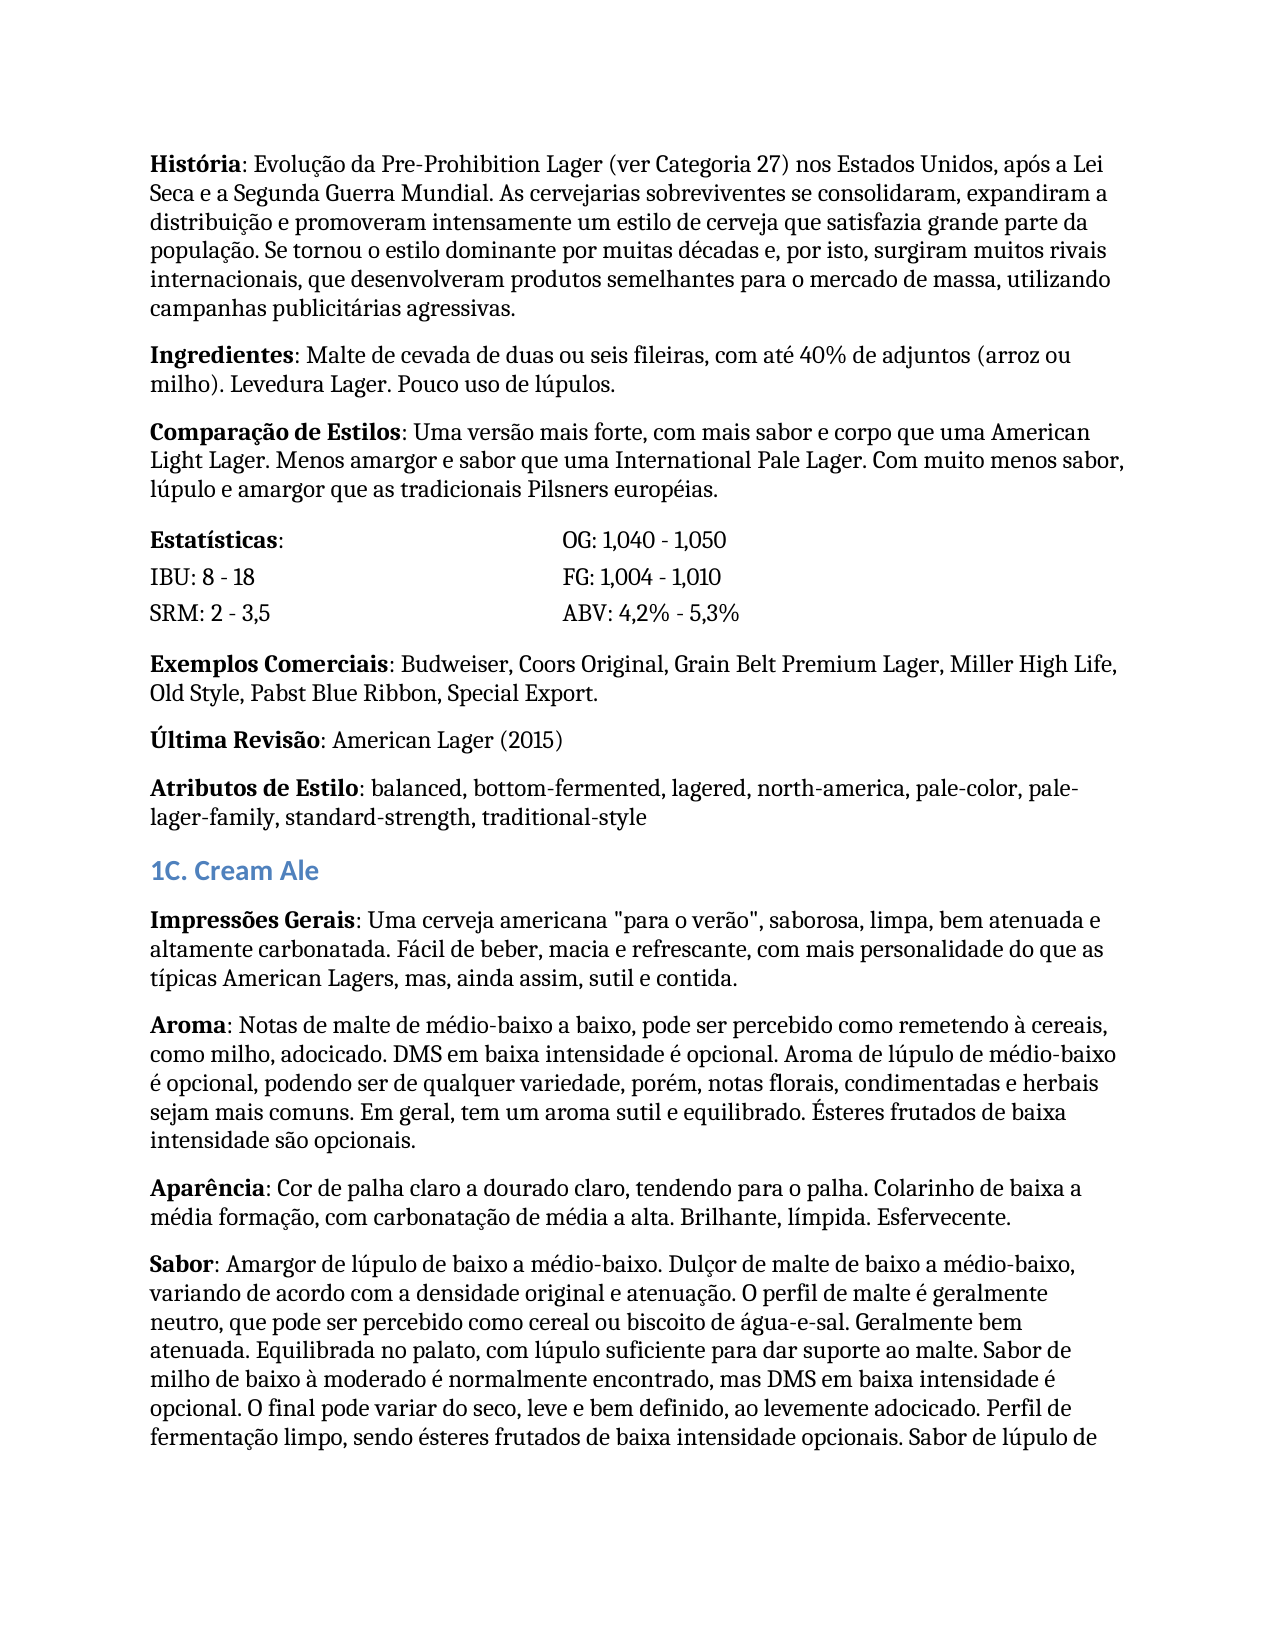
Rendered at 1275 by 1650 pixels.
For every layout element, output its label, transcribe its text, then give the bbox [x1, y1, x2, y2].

text Aroma: Notas de malte de médio-baixo a baixo, pode ser percebido como remetendo à cereais, como milho, adocicado. DMS em baixa intensidade é opcional. Aroma de lúpulo de médio-baixo é opcional, podendo ser de qualquer variedade, porém, notas florais, condimentadas e herbais sejam mais comuns. Em geral, tem um aroma sutil e equilibrado. Ésteres frutados de baixa intensidade são opcionais. [150, 1011, 1125, 1155]
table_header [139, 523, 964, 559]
text Atributos de Estilo: balanced, bottom-fermented, lagered, north-america, pale-color, pale-lager-family, standard-strength, traditional-style [150, 774, 1125, 831]
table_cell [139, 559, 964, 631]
text Última Revisão: American Lager (2015) [150, 726, 1125, 755]
text Aparência: Cor de palha claro a dourado claro, tendendo para o palha. Colarinho de baixa a média formação, com carbonatação de média a alta. Brilhante, límpida. Esfervecente. [150, 1174, 1125, 1231]
text Ingredientes: Malte de cevada de duas ou seis fileiras, com até 40% de adjuntos (arroz ou milho). Levedura Lager. Pouco uso de lúpulos. [150, 341, 1125, 399]
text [150, 1250, 1125, 1451]
text Comparação de Estilos: Uma versão mais forte, com mais sabor e corpo que uma American Light Lager. Menos amargor e sabor que uma International Pale Lager. Com muito menos sabor, lúpulo e amargor que as tradicionais Pilsners européias. [150, 417, 1125, 504]
text Exemplos Comerciais: Budweiser, Coors Original, Grain Belt Premium Lager, Miller High Life, Old Style, Pabst Blue Ribbon, Special Export. [150, 650, 1125, 707]
text Impressões Gerais: Uma cerveja americana "para o verão", saborosa, limpa, bem atenuada e altamente carbonatada. Fácil de beber, macia e refrescante, com mais personalidade do que as típicas American Lagers, mas, ainda assim, sutil e contida. [150, 906, 1125, 993]
text História: Evolução da Pre-Prohibition Lager (ver Categoria 27) nos Estados Unidos, após a Lei Seca e a Segunda Guerra Mundial. As cervejarias sobreviventes se consolidaram, expandiram a distribuição e promoveram intensamente um estilo de cerveja que satisfazia grande parte da população. Se tornou o estilo dominante por muitas décadas e, por isto, surgiram muitos rivais internacionais, que desenvolveram produtos semelhantes para o mercado de massa, utilizando campanhas publicitárias agressivas. [150, 150, 1125, 322]
subtitle 1C. Cream Ale [150, 852, 1125, 888]
